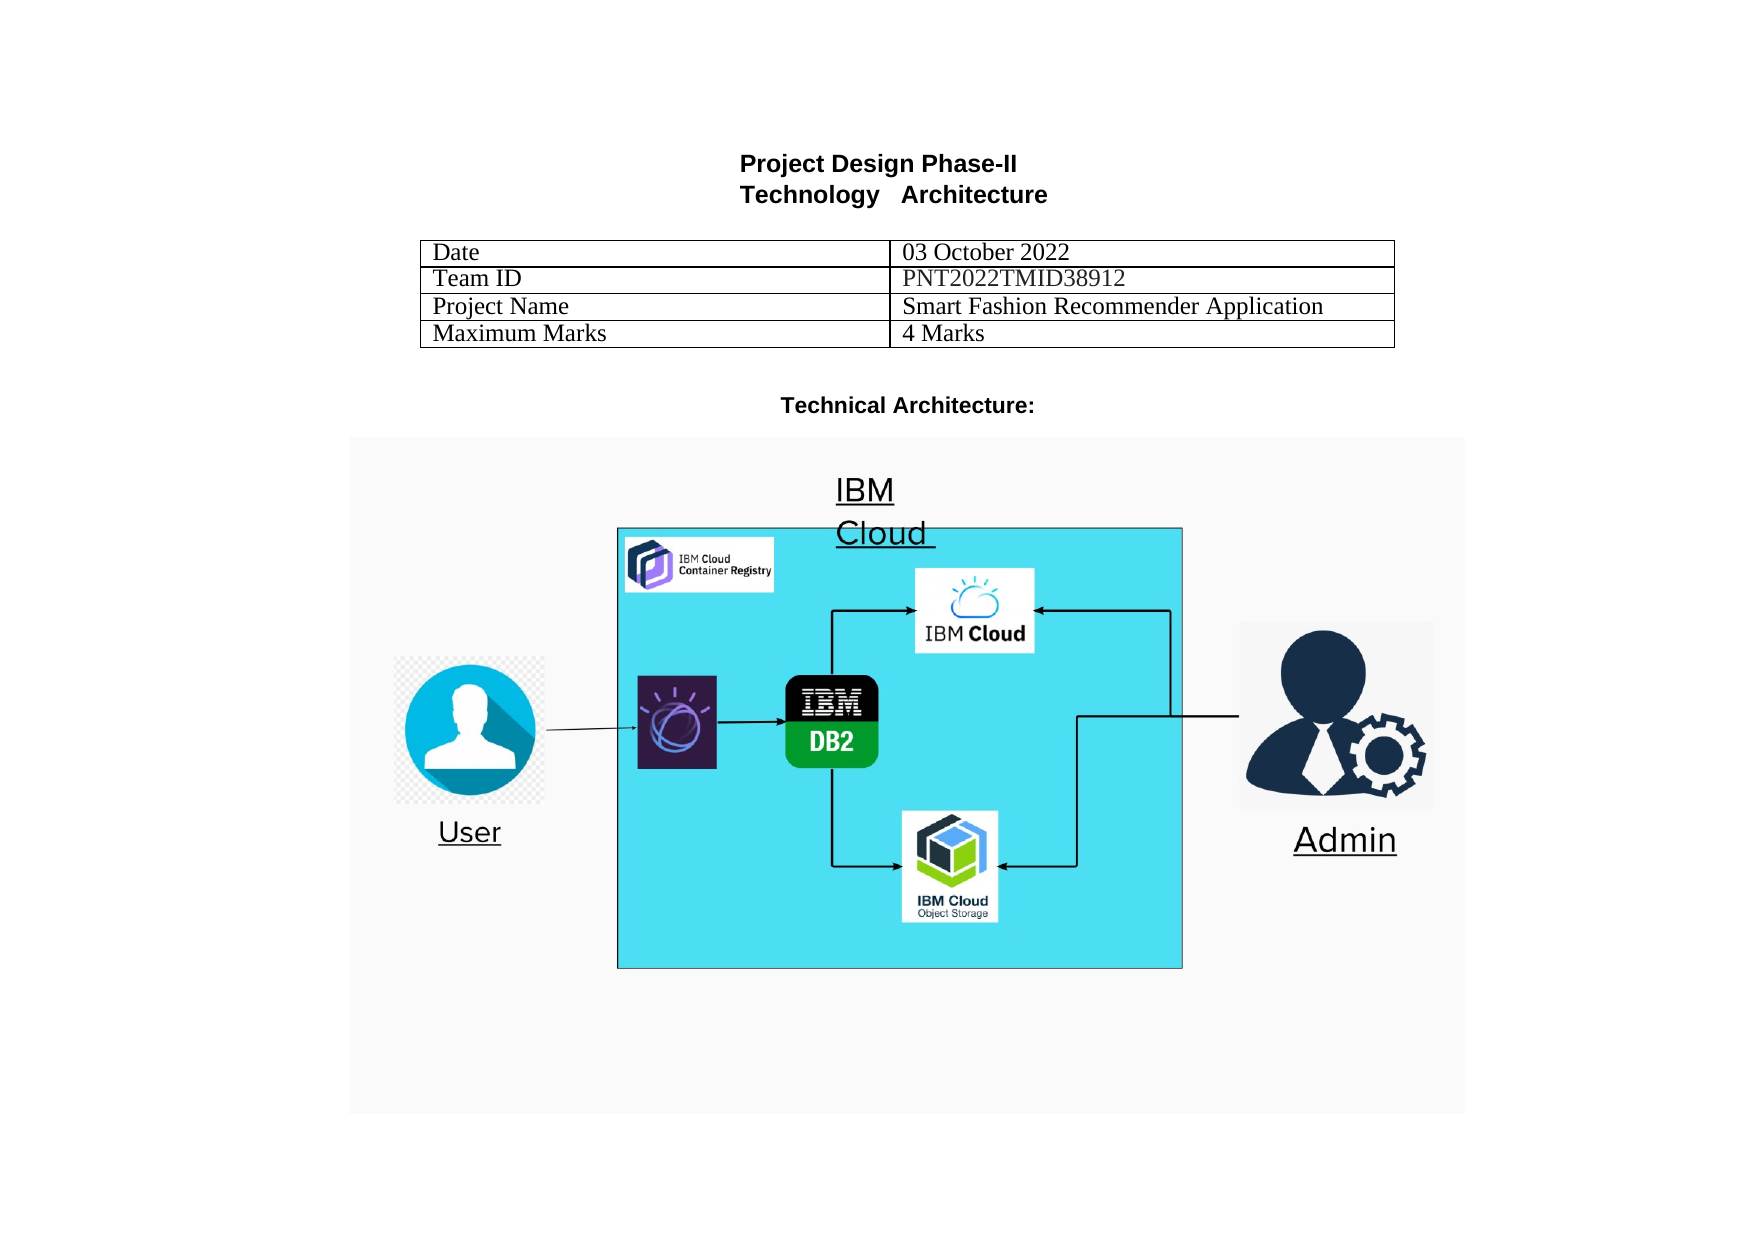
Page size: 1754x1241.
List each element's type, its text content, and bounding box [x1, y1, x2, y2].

text Technical Architecture: [778, 392, 1037, 419]
picture [349, 437, 1465, 1114]
table_cell PNT2022TMID38912 [891, 268, 1394, 292]
table_cell 4 Marks [891, 321, 1394, 347]
table_cell Smart Fashion Recommender Application [891, 294, 1394, 320]
table_cell Project Name [421, 294, 889, 320]
table_header Date [421, 241, 889, 266]
title Project Design Phase-II Technology Architecture [739, 149, 1150, 209]
table_cell Maximum Marks [421, 321, 889, 347]
table_header 03 October 2022 [891, 241, 1394, 266]
table_cell Team ID [421, 268, 889, 292]
